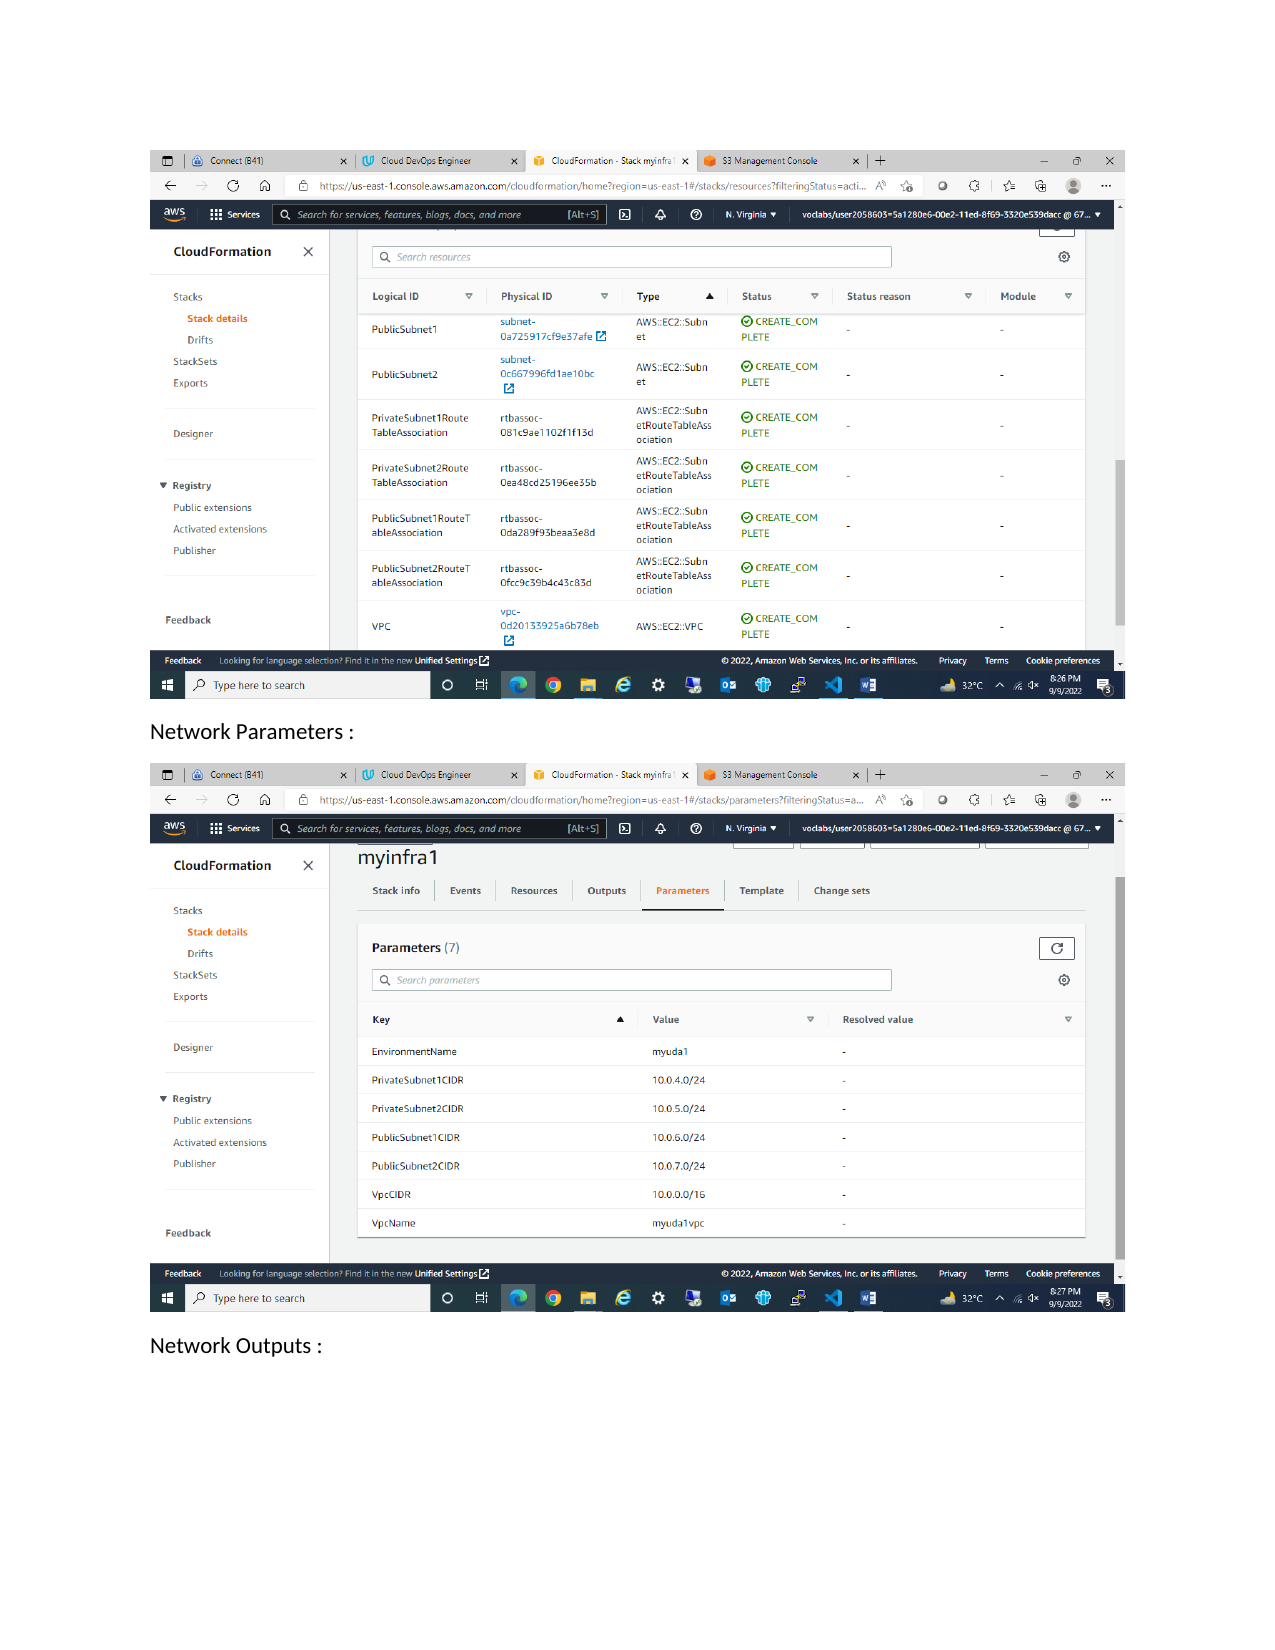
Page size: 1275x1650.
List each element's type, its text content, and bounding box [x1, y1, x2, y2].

picture [150, 763, 1125, 1312]
text Network Outputs : [150, 1331, 1125, 1359]
text Network Parameters : [150, 717, 1125, 745]
picture [150, 150, 1125, 699]
